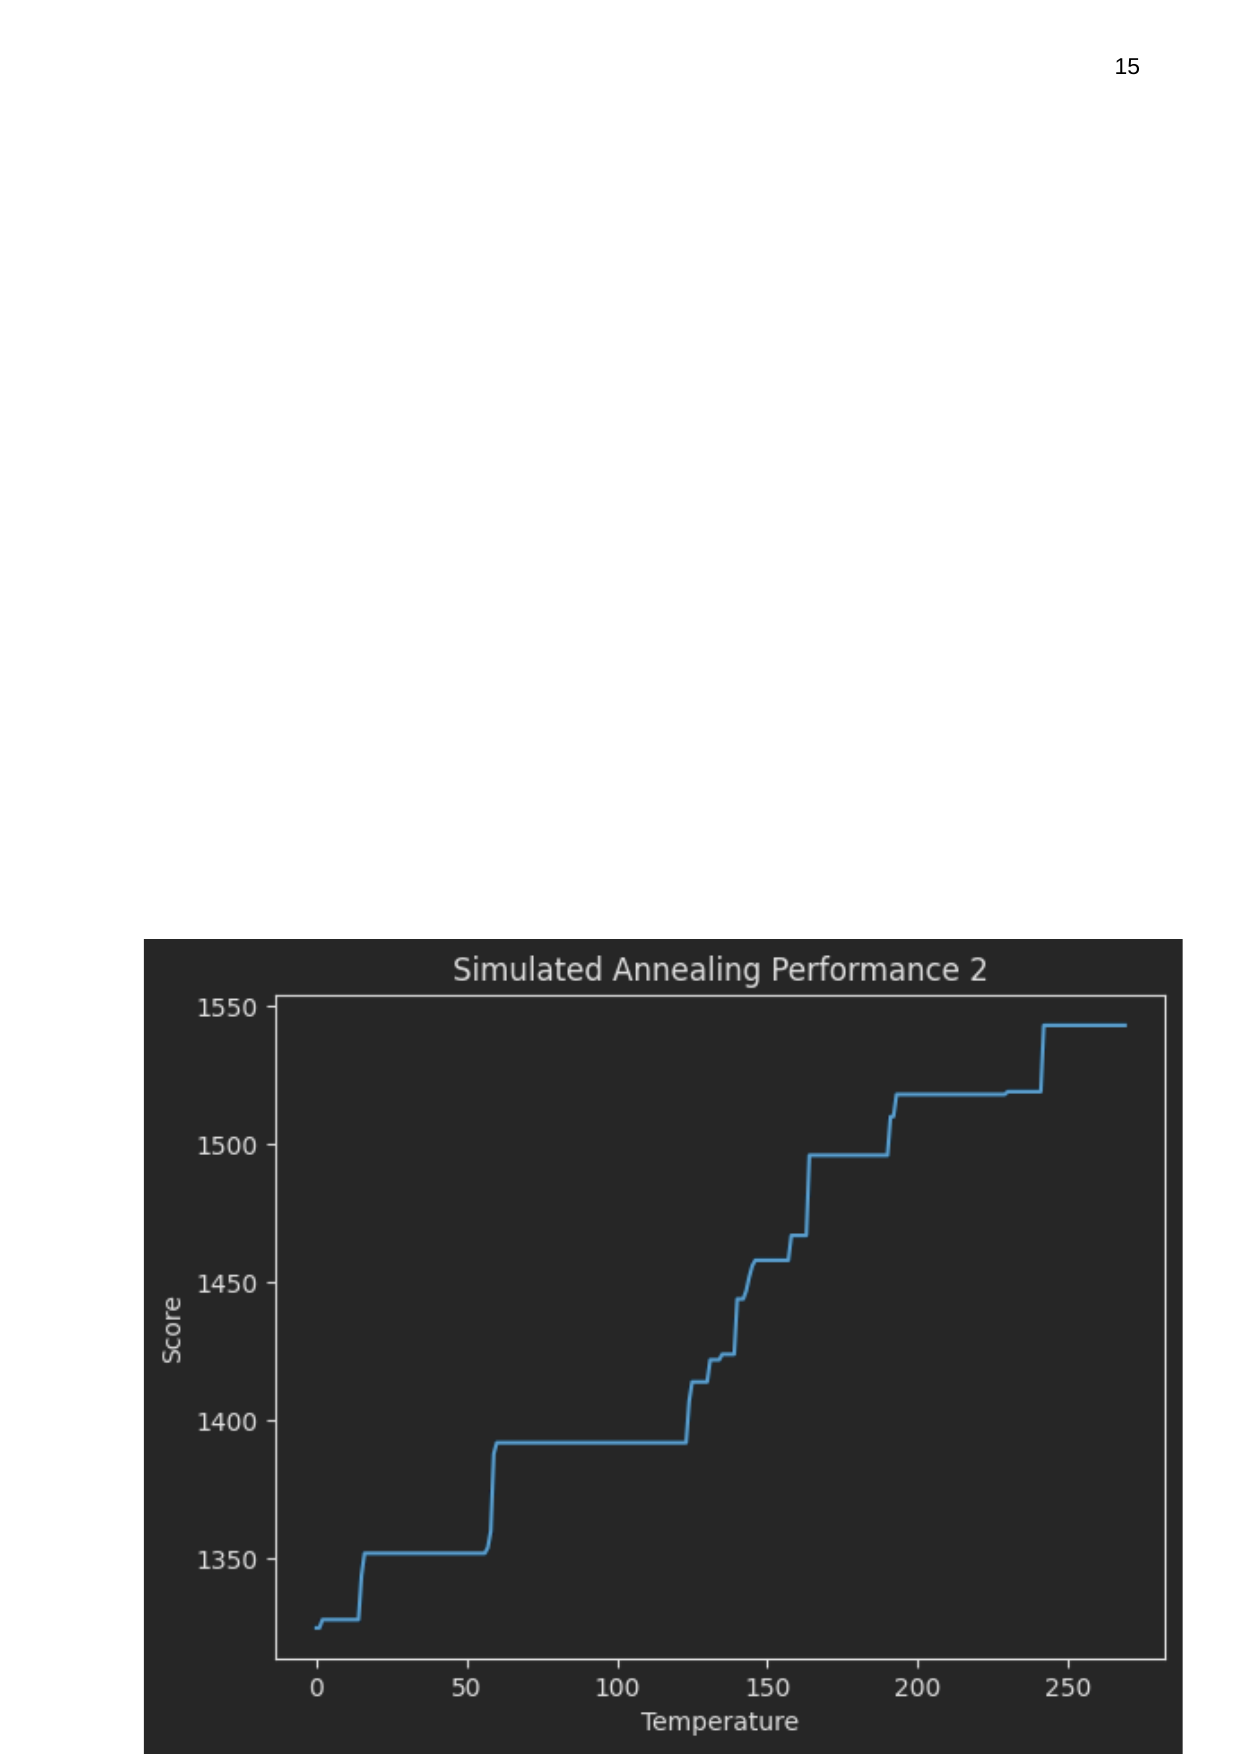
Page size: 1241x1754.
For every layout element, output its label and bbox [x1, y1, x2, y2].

picture [143, 939, 1183, 1754]
